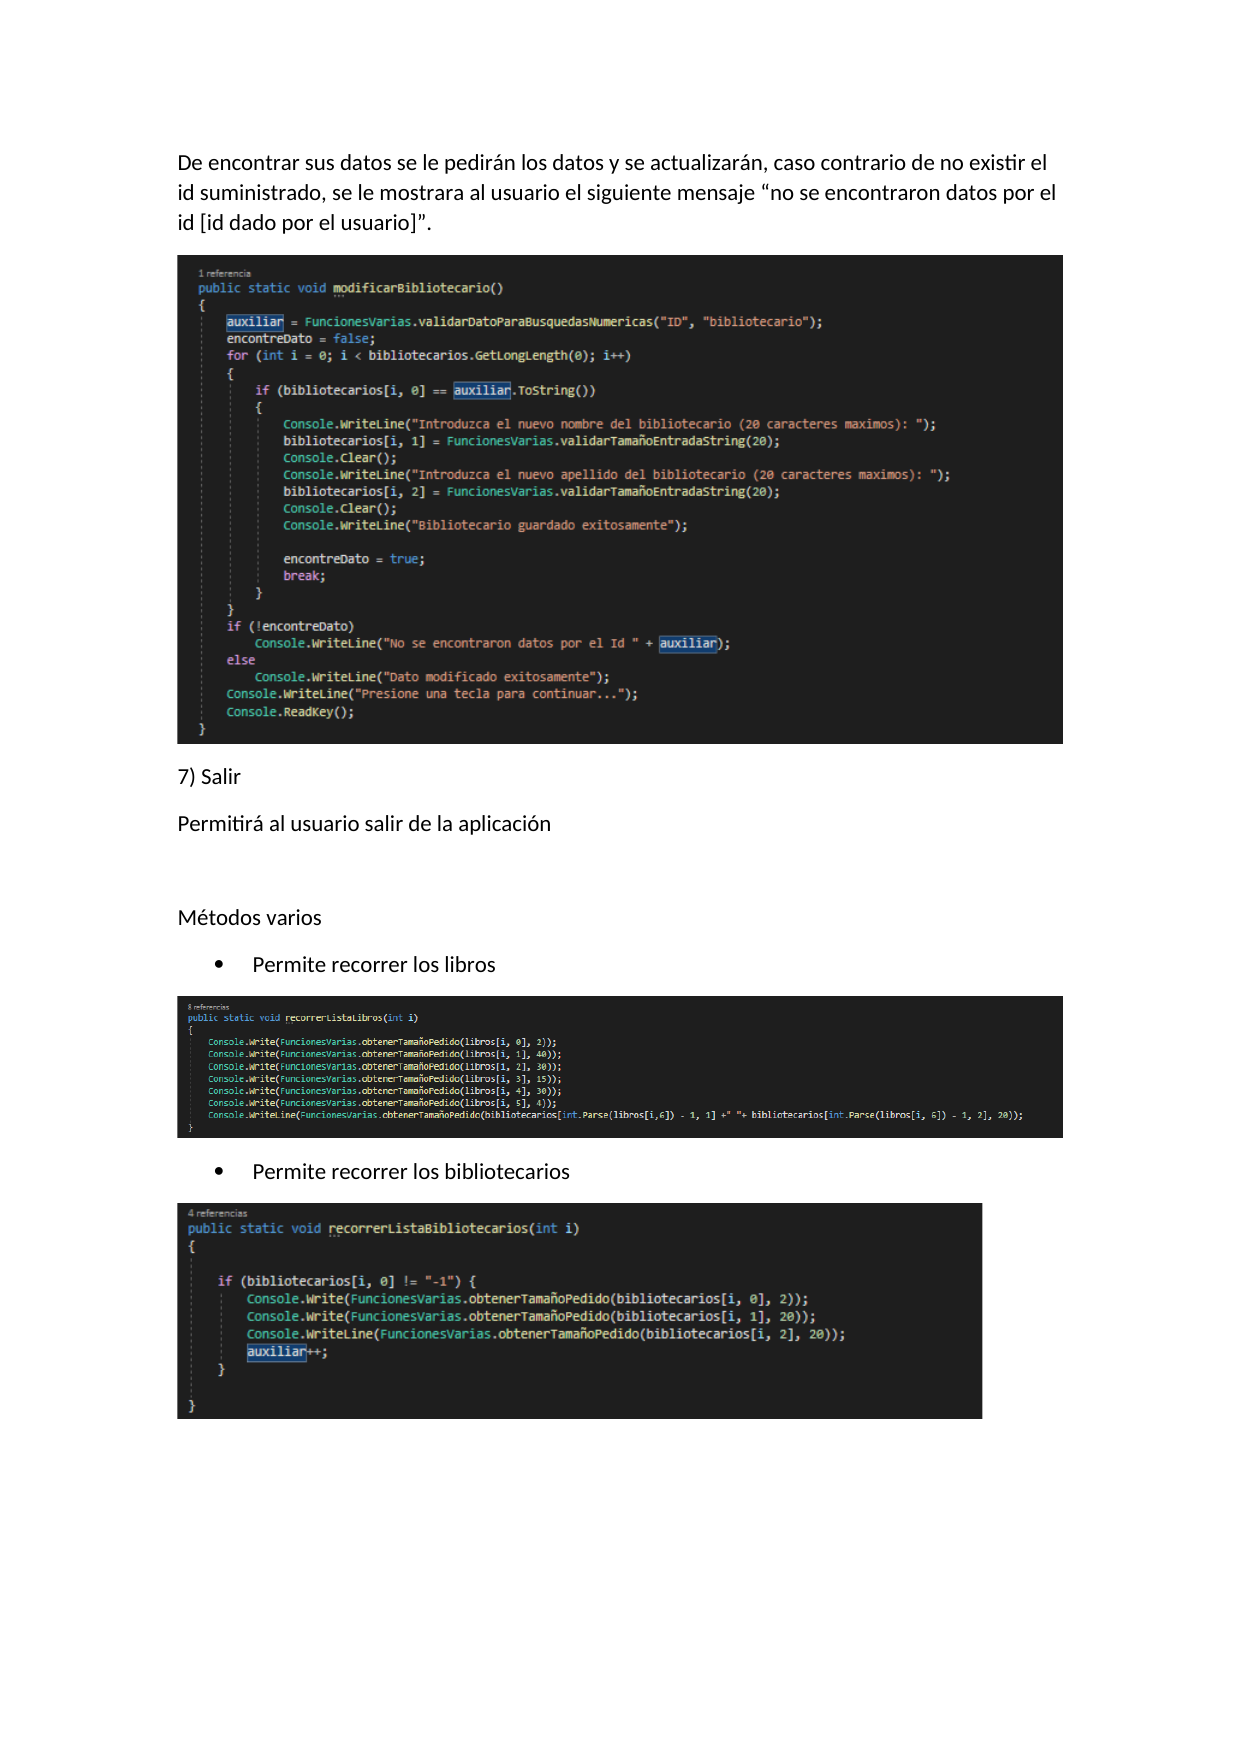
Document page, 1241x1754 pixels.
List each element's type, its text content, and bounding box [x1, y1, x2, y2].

text De encontrar sus datos se le pedirán los datos y se actualizarán, caso contrario de no existir el id suministrado, se le mostrara al usuario el siguiente mensaje “no se encontraron datos por el id [id dado por el usuario]”. [177, 148, 1063, 236]
list Permite recorrer los bibliotecarios [215, 1157, 1063, 1185]
list Permite recorrer los libros [215, 950, 1063, 978]
text Permitirá al usuario salir de la aplicación [177, 809, 1063, 837]
text Métodos varios [177, 903, 1063, 931]
text 7) Salir [177, 762, 1063, 790]
picture [177, 996, 1063, 1138]
picture [177, 255, 1063, 744]
picture [177, 1203, 983, 1419]
